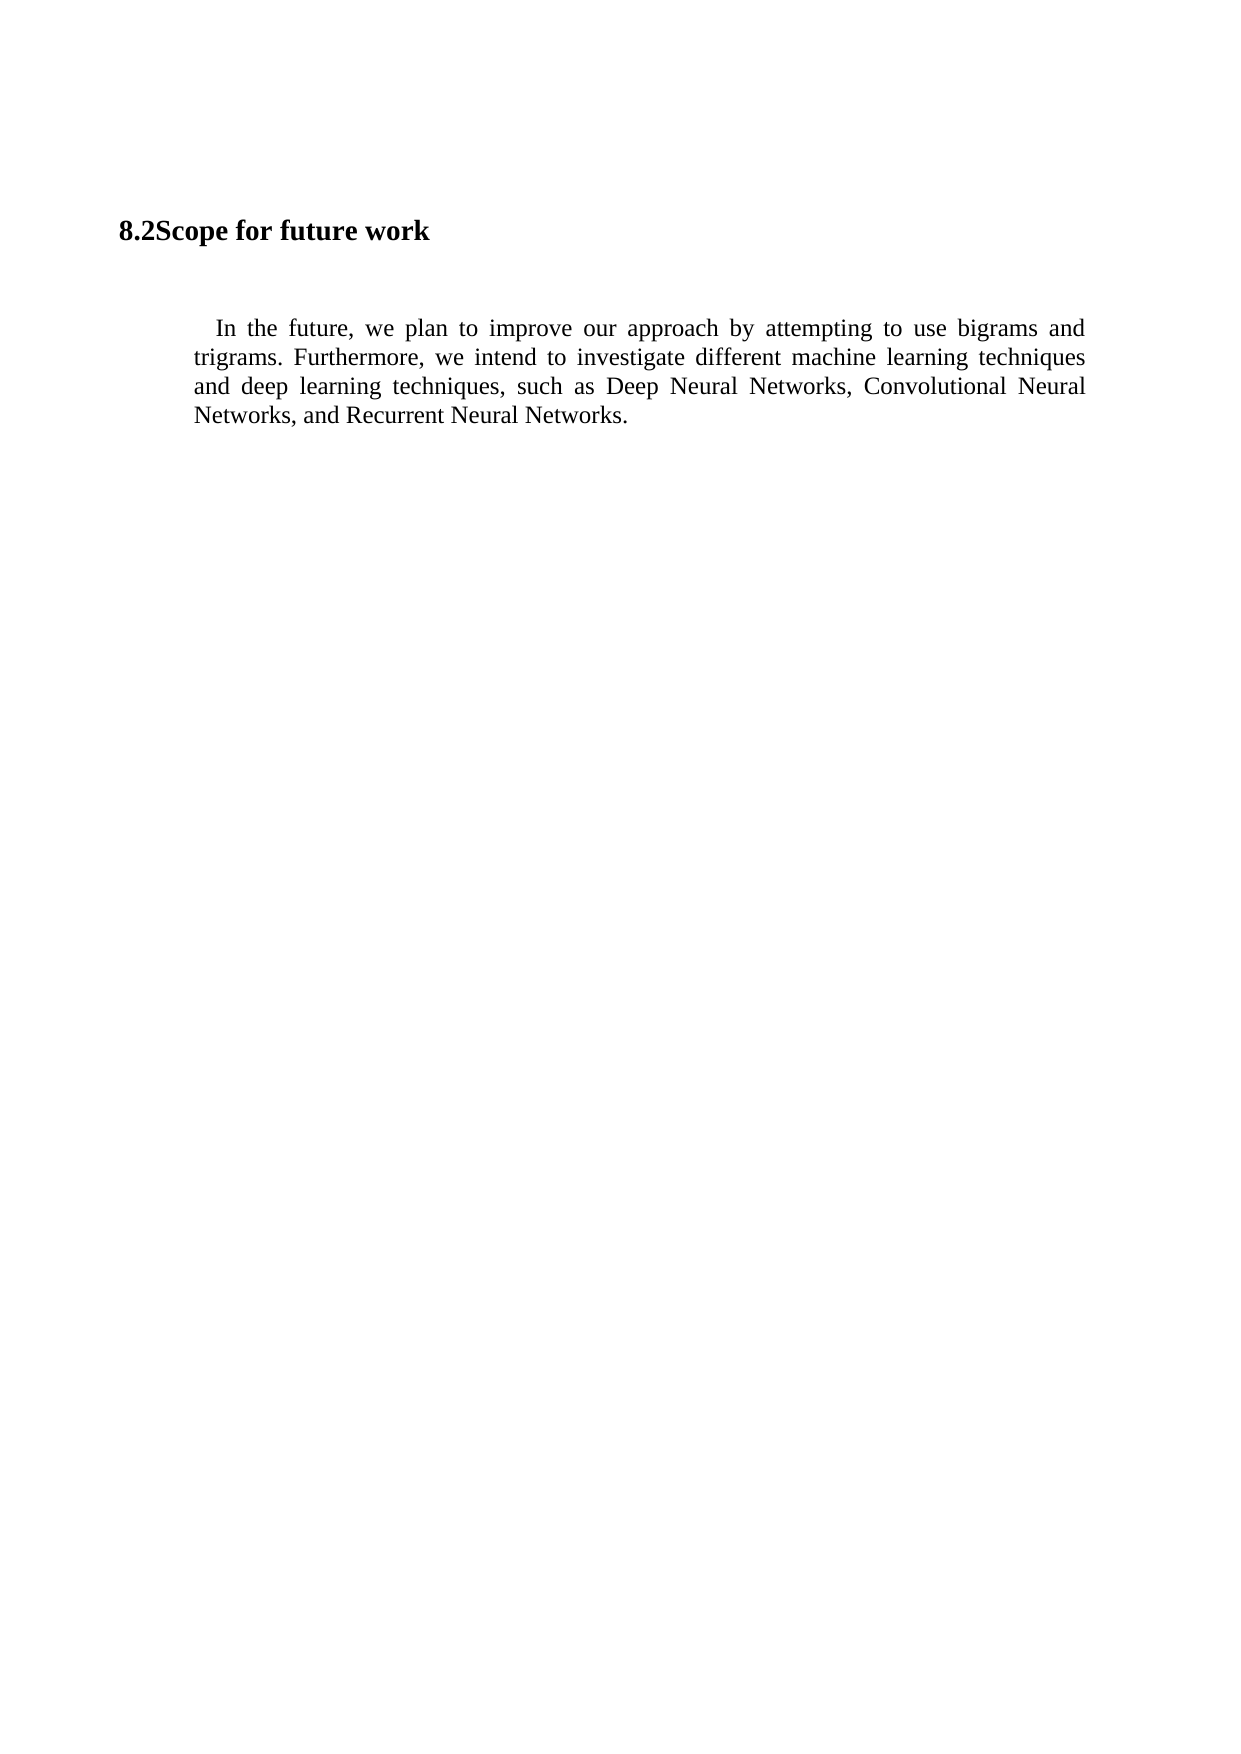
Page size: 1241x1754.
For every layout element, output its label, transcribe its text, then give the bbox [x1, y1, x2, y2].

subtitle 8.2Scope for future work [119, 213, 1087, 246]
subtitle In the future, we plan to improve our approach by attempting to use bigrams and trigrams. Furthermore, we intend to investigate different machine learning techniques and deep learning techniques, such as Deep Neural Networks, Convolutional Neural Networks, and Recurrent Neural Networks. [194, 313, 1087, 428]
